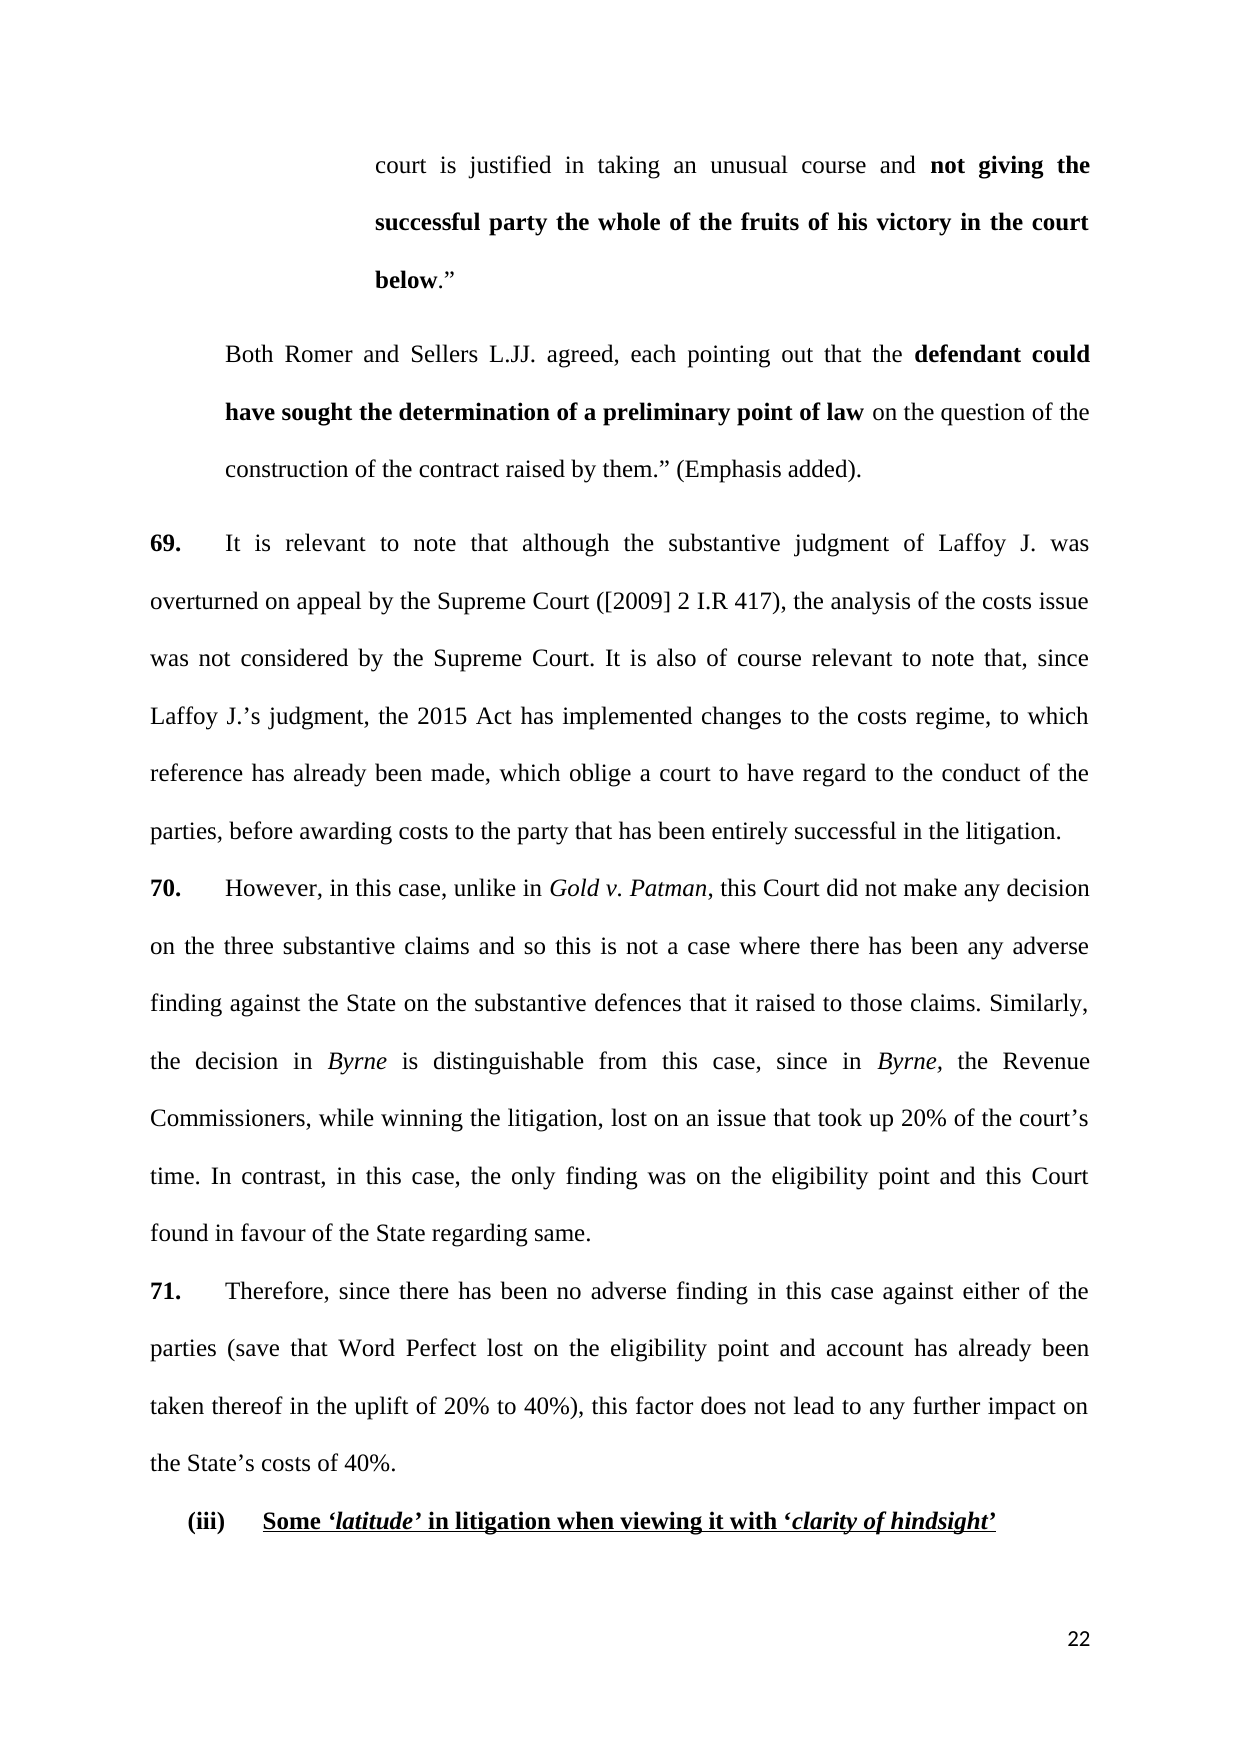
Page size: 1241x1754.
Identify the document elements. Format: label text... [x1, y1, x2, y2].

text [375, 150, 1090, 294]
list Therefore, since there has been no adverse finding in this case against either of the parties (save that Word Perfect lost on the eligibility point and account has already been taken thereof in the uplift of 20% to 40%), this factor does not lead to any further impact on the State’s costs of 40%. [150, 1276, 1090, 1477]
text Both Romer and Sellers L.JJ. agreed, each pointing out that the defendant could have sought the determination of a preliminary point of law on the question of the construction of the contract raised by them.” (Emphasis added). [225, 339, 1090, 483]
list However, in this case, unlike in Gold v. Patman, this Court did not make any decision on the three substantive claims and so this is not a case where there has been any adverse finding against the State on the substantive defences that it raised to those claims. Similarly, the decision in Byrne is distinguishable from this case, since in Byrne, the Revenue Commissioners, while winning the litigation, lost on an issue that took up 20% of the court’s time. In contrast, in this case, the only finding was on the eligibility point and this Court found in favour of the State regarding same. [150, 873, 1090, 1247]
list It is relevant to note that although the substantive judgment of Laffoy J. was overturned on appeal by the Supreme Court ([2009] 2 I.R 417), the analysis of the costs issue was not considered by the Supreme Court. It is also of course relevant to note that, since Laffoy J.’s judgment, the 2015 Act has implemented changes to the costs regime, to which reference has already been made, which oblige a court to have regard to the conduct of the parties, before awarding costs to the party that has been entirely successful in the litigation. [150, 528, 1090, 844]
list Some ‘latitude’ in litigation when viewing it with ‘clarity of hindsight’ [187, 1506, 1090, 1534]
